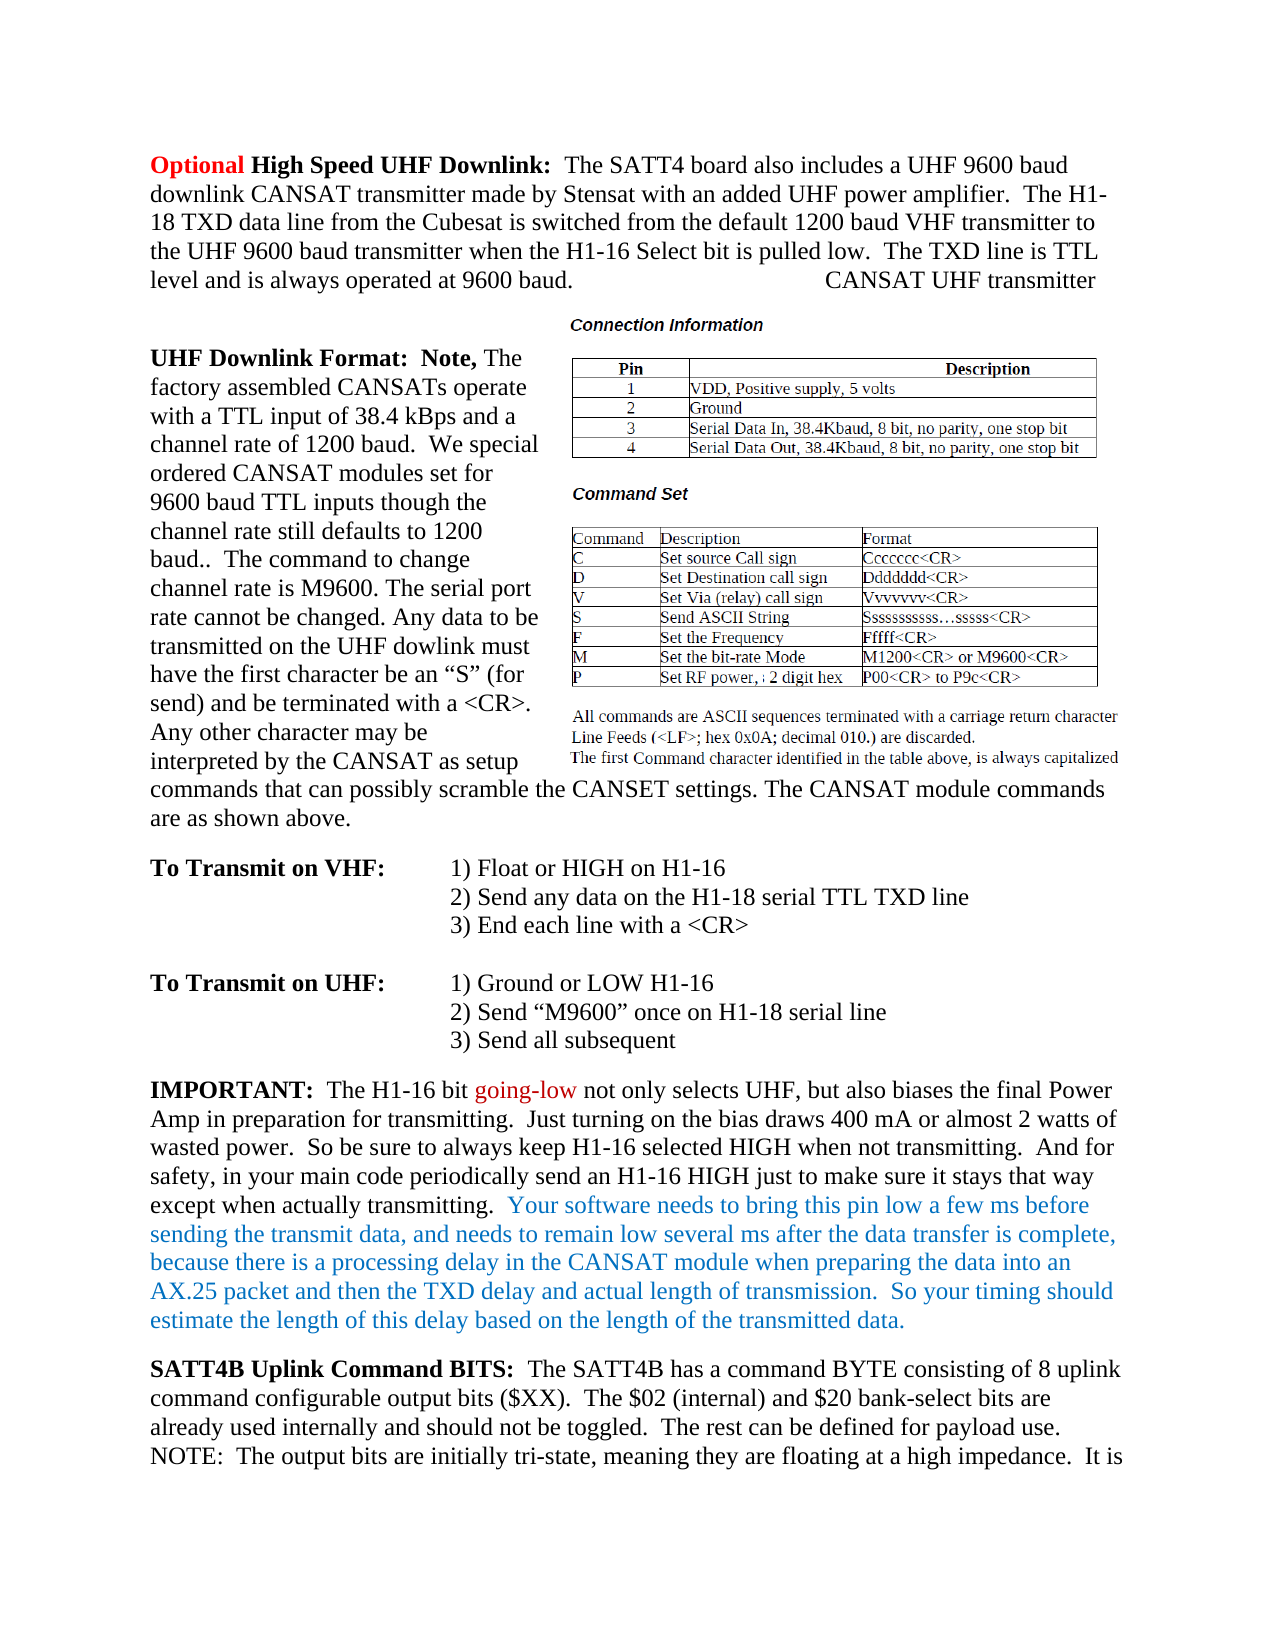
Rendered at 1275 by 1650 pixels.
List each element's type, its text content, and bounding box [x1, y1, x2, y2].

text IMPORTANT: The H1-16 bit going-low not only selects UHF, but also biases the final Power Amp in preparation for transmitting. Just turning on the bias draws 400 mA or almost 2 watts of wasted power. So be sure to always keep H1-16 selected HIGH when not transmitting. And for safety, in your main code periodically send an H1-16 HIGH just to make sure it stays that way except when actually transmitting. Your software needs to bring this pin low a few ms before sending the transmit data, and needs to remain low several ms after the data transfer is complete, because there is a processing delay in the CANSAT module when preparing the data into an AX.25 packet and then the TXD delay and actual length of transmission. So your timing should estimate the length of this delay based on the length of the transmitted data. [150, 1075, 1125, 1334]
text 2) Send any data on the H1-18 serial TTL TXD line [150, 882, 1125, 910]
text To Transmit on VHF: 1) Float or HIGH on H1-16 [150, 853, 1125, 882]
text To Transmit on UHF: 1) Ground or LOW H1-16 [150, 968, 1125, 997]
list Optional High Speed UHF Downlink: The SATT4 board also includes a UHF 9600 baud downlink CANSAT transmitter made by Stensat with an added UHF power amplifier. The H1-18 TXD data line from the Cubesat is switched from the default 1200 baud VHF transmitter to the UHF 9600 baud transmitter when the H1-16 Select bit is pulled low. The TXD line is TTL level and is always operated at 9600 baud. CANSAT UHF transmitter [150, 150, 1125, 294]
picture [559, 309, 1129, 771]
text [150, 1354, 1125, 1469]
text 2) Send “M9600” once on H1-18 serial line [150, 997, 1125, 1025]
text 3) End each line with a <CR> [150, 910, 1125, 939]
text 3) Send all subsequent [150, 1025, 1125, 1054]
